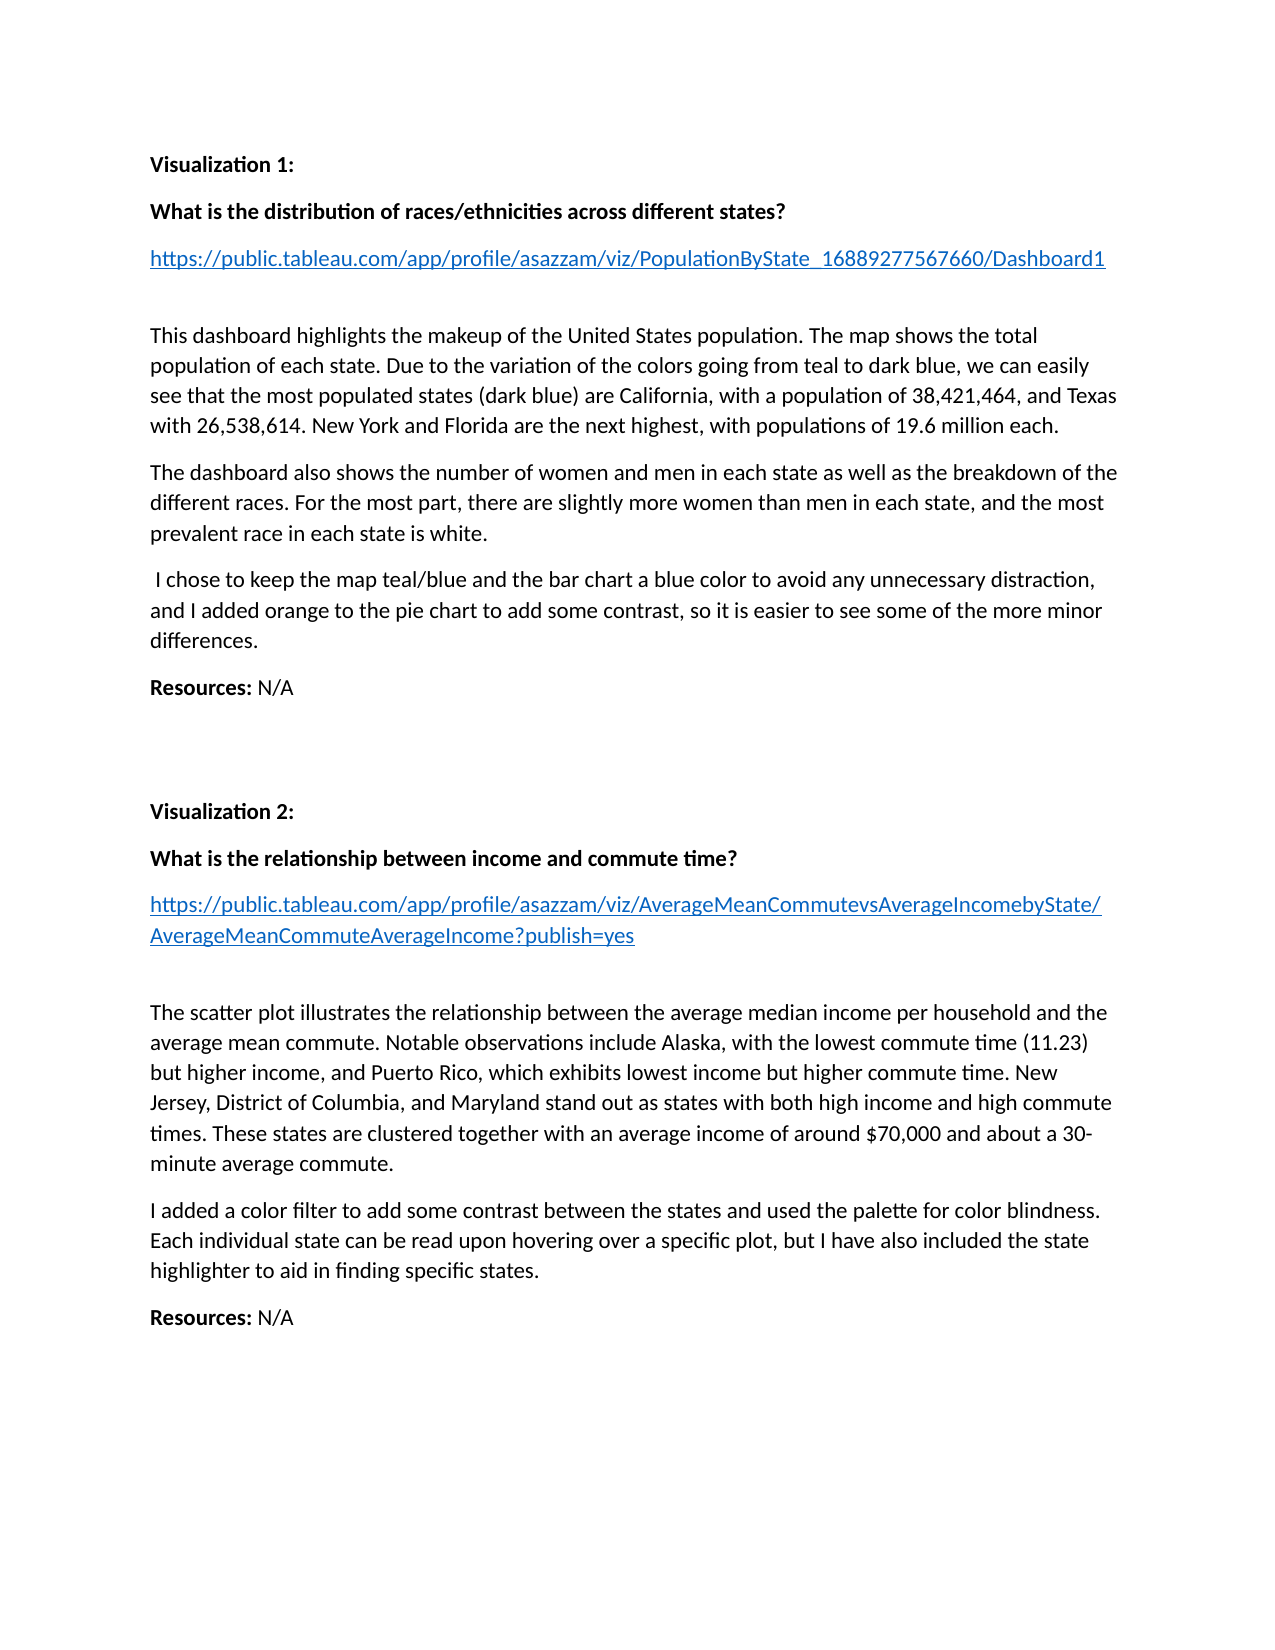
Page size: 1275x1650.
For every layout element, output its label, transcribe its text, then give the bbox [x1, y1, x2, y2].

text What is the relationship between income and commute time? [150, 844, 1125, 872]
text Resources: N/A [150, 1303, 1125, 1331]
text https://public.tableau.com/app/profile/asazzam/viz/AverageMeanCommutevsAverageIncomebyState/AverageMeanCommuteAverageIncome?publish=yes [150, 891, 1125, 949]
text The dashboard also shows the number of women and men in each state as well as the breakdown of the different races. For the most part, there are slightly more women than men in each state, and the most prevalent race in each state is white. [150, 458, 1125, 547]
text I chose to keep the map teal/blue and the bar chart a blue color to avoid any unnecessary distraction, and I added orange to the pie chart to add some contrast, so it is easier to see some of the more minor differences. [150, 566, 1125, 654]
text I added a color filter to add some contrast between the states and used the palette for color blindness. Each individual state can be read upon hovering over a specific plot, but I have also included the state highlighter to aid in finding specific states. [150, 1196, 1125, 1284]
text Visualization 2: [150, 767, 1125, 825]
text https://public.tableau.com/app/profile/asazzam/viz/PopulationByState_16889277567660/Dashboard1 [150, 244, 1125, 302]
text Visualization 1: [150, 150, 1125, 178]
text The scatter plot illustrates the relationship between the average median income per household and the average mean commute. Notable observations include Alaska, with the lowest commute time (11.23) but higher income, and Puerto Rico, which exhibits lowest income but higher commute time. New Jersey, District of Columbia, and Maryland stand out as states with both high income and high commute times. These states are clustered together with an average income of around $70,000 and about a 30-minute average commute. [150, 968, 1125, 1177]
text Resources: N/A [150, 673, 1125, 701]
text This dashboard highlights the makeup of the United States population. The map shows the total population of each state. Due to the variation of the colors going from teal to dark blue, we can easily see that the most populated states (dark blue) are California, with a population of 38,421,464, and Texas with 26,538,614. New York and Florida are the next highest, with populations of 19.6 million each. [150, 321, 1125, 439]
text What is the distribution of races/ethnicities across different states? [150, 197, 1125, 225]
